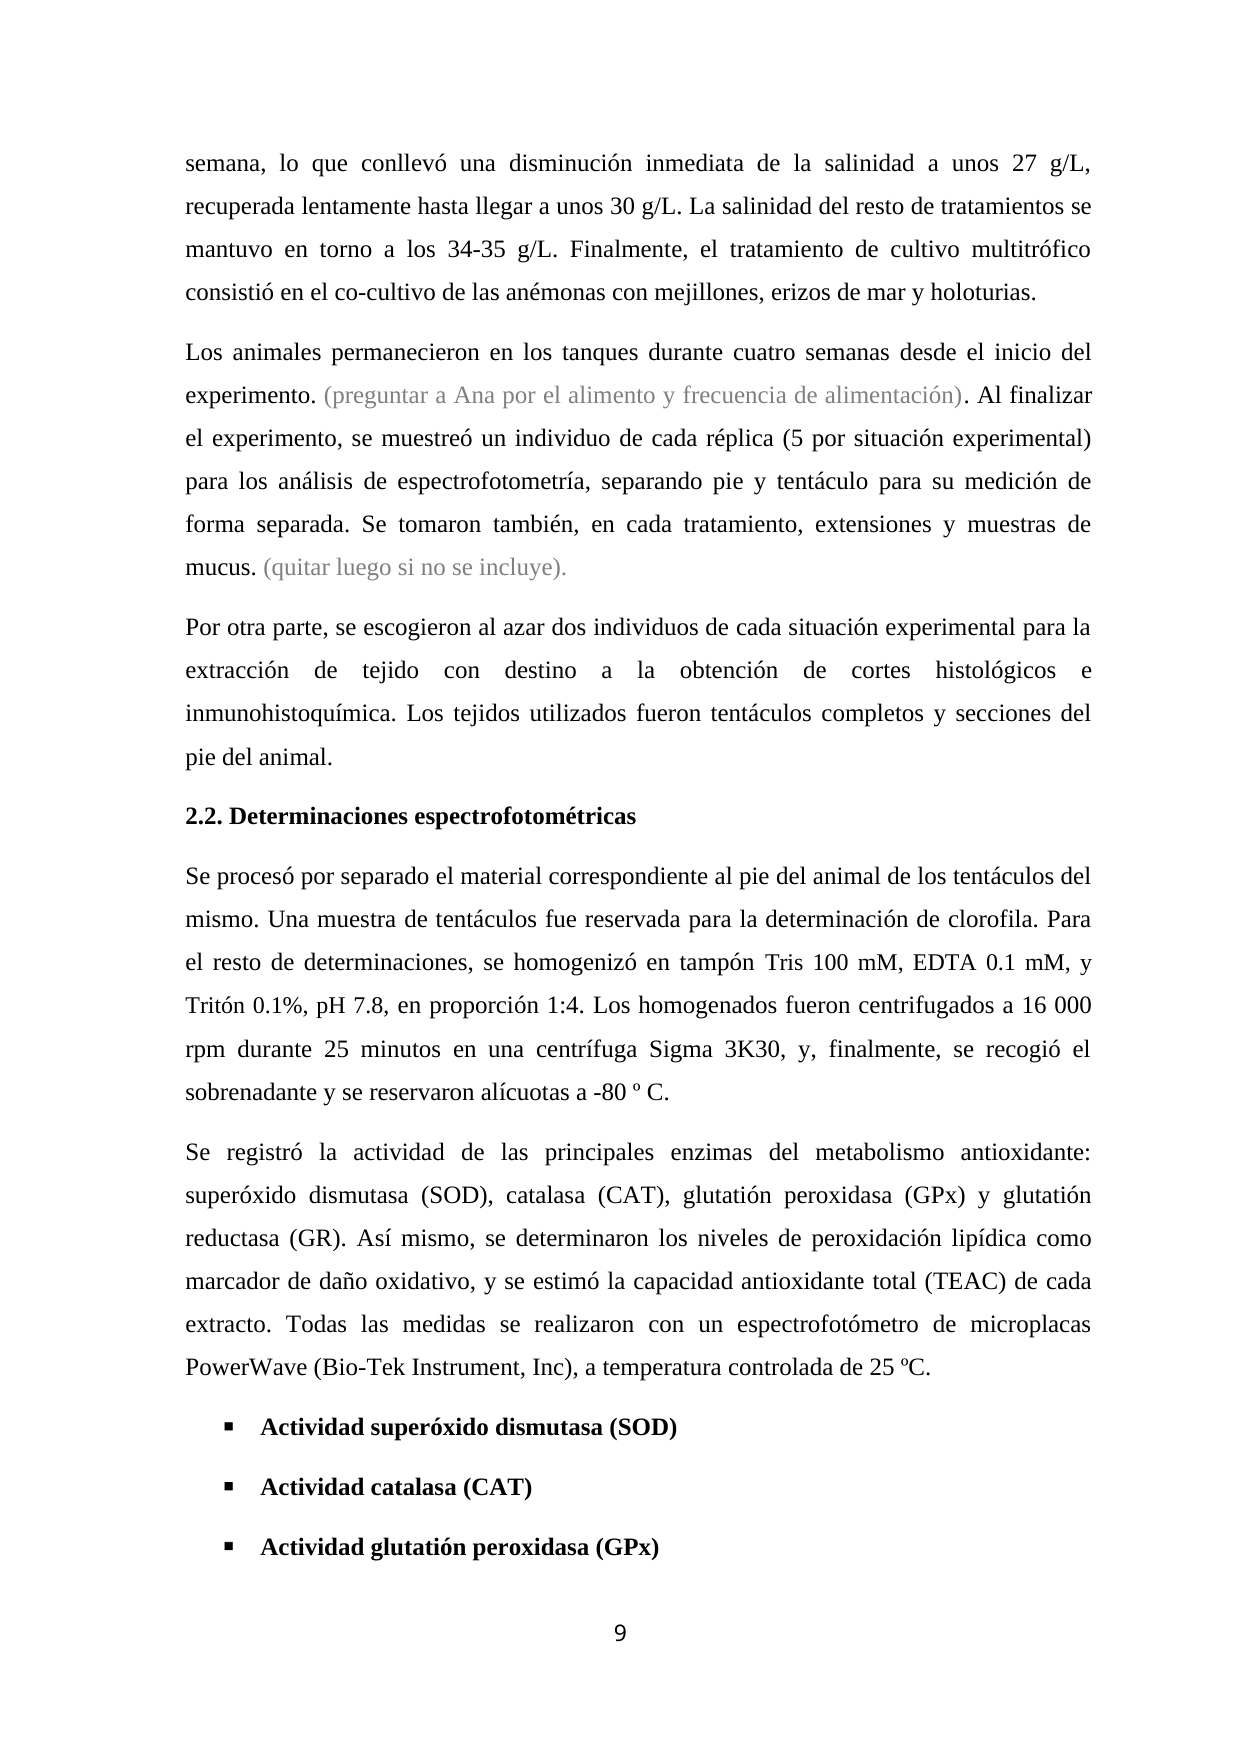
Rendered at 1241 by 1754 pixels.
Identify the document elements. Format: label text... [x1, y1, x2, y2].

text Se registró la actividad de las principales enzimas del metabolismo antioxidante: superóxido dismutasa (SOD), catalasa (CAT), glutatión peroxidasa (GPx) y glutatión reductasa (GR). Así mismo, se determinaron los niveles de peroxidación lipídica como marcador de daño oxidativo, y se estimó la capacidad antioxidante total (TEAC) de cada extracto. Todas las medidas se realizaron con un espectrofotómetro de microplacas PowerWave (Bio-Tek Instrument, Inc), a temperatura controlada de 25 ºC. [185, 1137, 1092, 1381]
list Actividad catalasa (CAT) [223, 1472, 1092, 1501]
list Actividad superóxido dismutasa (SOD) [223, 1412, 1092, 1441]
text 2.2. Determinaciones espectrofotométricas [185, 801, 1092, 830]
text Se procesó por separado el material correspondiente al pie del animal de los tentáculos del mismo. Una muestra de tentáculos fue reservada para la determinación de clorofila. Para el resto de determinaciones, se homogenizó en tampón Tris 100 mM, EDTA 0.1 mM, y Tritón 0.1%, pH 7.8, en proporción 1:4. Los homogenados fueron centrifugados a 16 000 rpm durante 25 minutos en una centrífuga Sigma 3K30, y, finalmente, se recogió el sobrenadante y se reservaron alícuotas a -80 º C. [185, 861, 1092, 1106]
list Actividad glutatión peroxidasa (GPx) [223, 1532, 1092, 1560]
text Por otra parte, se escogieron al azar dos individuos de cada situación experimental para la extracción de tejido con destino a la obtención de cortes histológicos e inmunohistoquímica. Los tejidos utilizados fueron tentáculos completos y secciones del pie del animal. [185, 612, 1092, 770]
text Los animales permanecieron en los tanques durante cuatro semanas desde el inicio del experimento. (preguntar a Ana por el alimento y frecuencia de alimentación). Al finalizar el experimento, se muestreó un individuo de cada réplica (5 por situación experimental) para los análisis de espectrofotometría, separando pie y tentáculo para su medición de forma separada. Se tomaron también, en cada tratamiento, extensiones y muestras de mucus. (quitar luego si no se incluye). [185, 337, 1092, 581]
